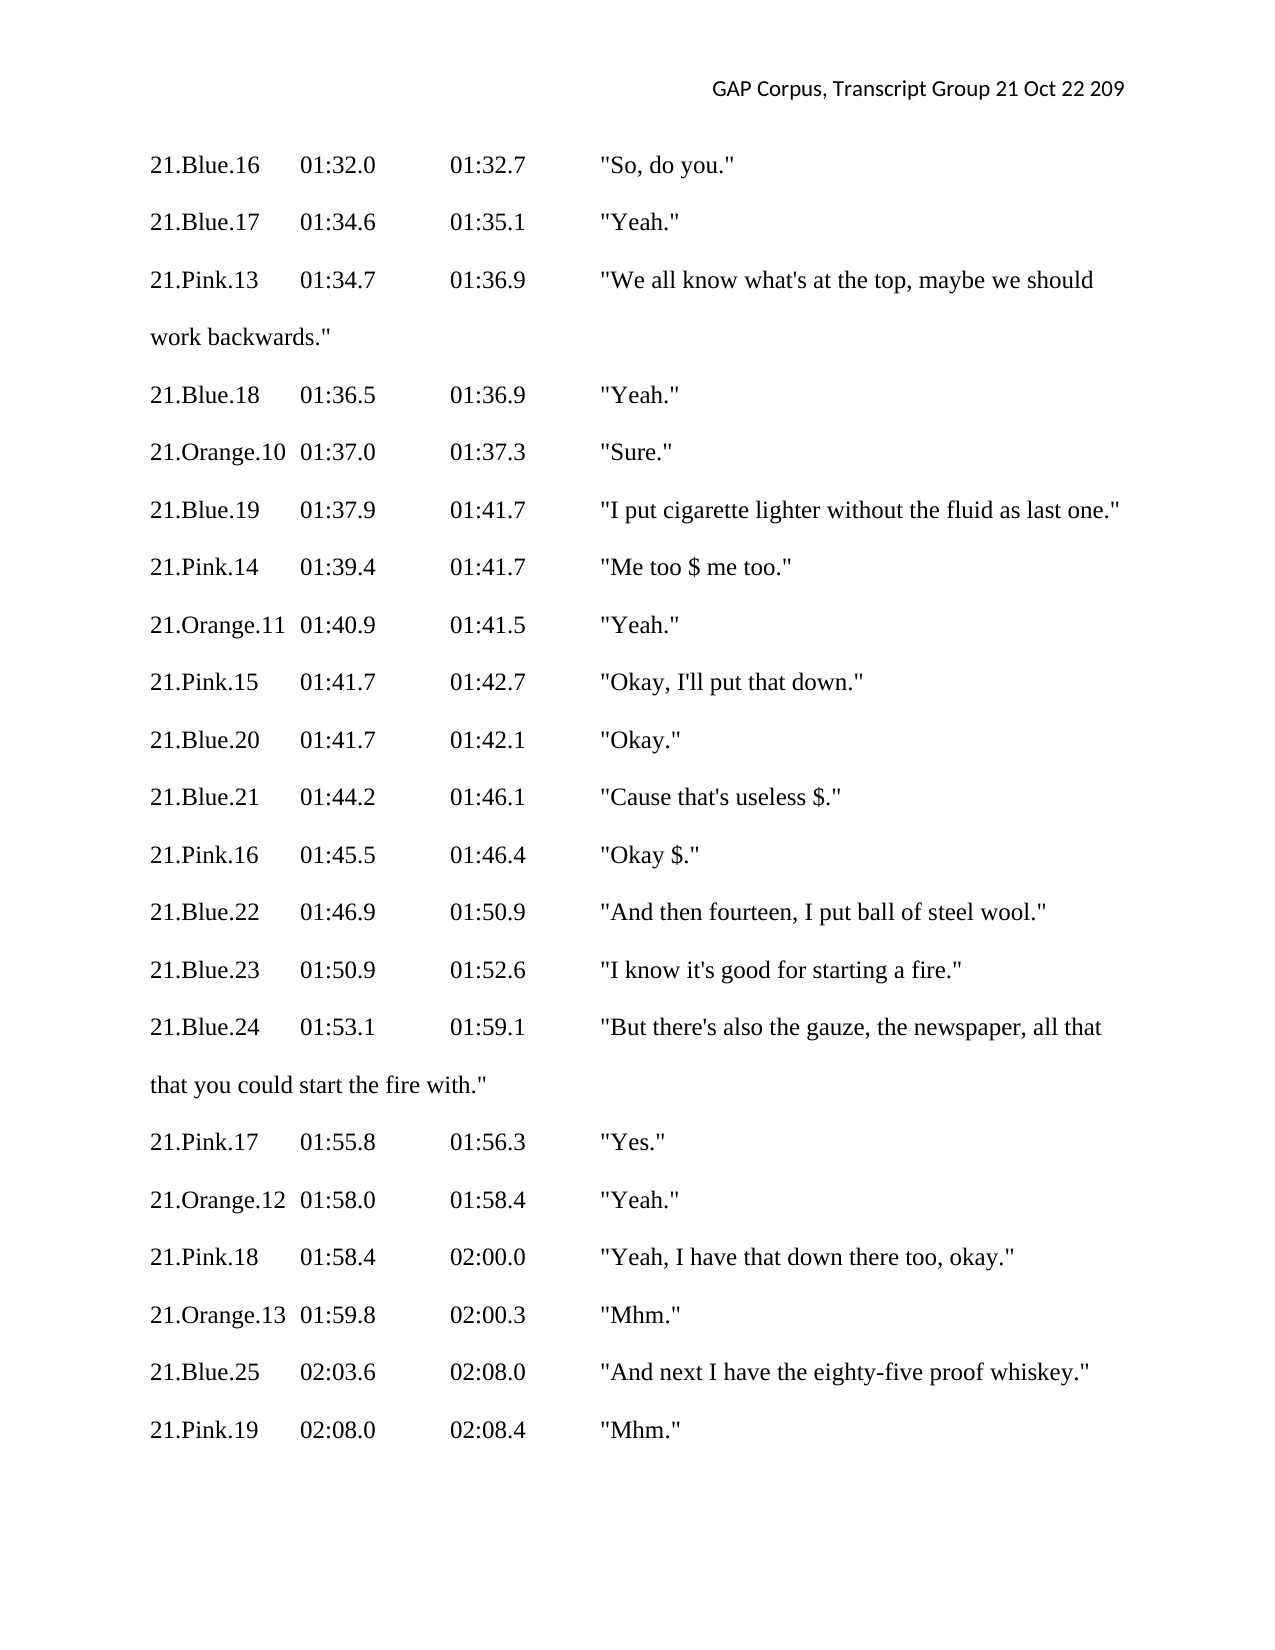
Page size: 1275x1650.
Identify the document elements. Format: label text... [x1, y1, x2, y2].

text 21.Orange.10 01:37.0 01:37.3 "Sure." [150, 437, 1125, 466]
text 21.Pink.19 02:08.0 02:08.4 "Mhm." [150, 1415, 1125, 1444]
text 21.Blue.22 01:46.9 01:50.9 "And then fourteen, I put ball of steel wool." [150, 897, 1125, 926]
text 21.Blue.21 01:44.2 01:46.1 "Cause that's useless $." [150, 782, 1125, 811]
text 21.Blue.17 01:34.6 01:35.1 "Yeah." [150, 207, 1125, 236]
text 21.Blue.19 01:37.9 01:41.7 "I put cigarette lighter without the fluid as last one." [150, 495, 1125, 524]
text 21.Orange.11 01:40.9 01:41.5 "Yeah." [150, 610, 1125, 639]
text 21.Blue.25 02:03.6 02:08.0 "And next I have the eighty-five proof whiskey." [150, 1357, 1125, 1386]
text 21.Blue.24 01:53.1 01:59.1 "But there's also the gauze, the newspaper, all that that you could start the fire with." [150, 1012, 1125, 1099]
text 21.Blue.20 01:41.7 01:42.1 "Okay." [150, 725, 1125, 754]
text 21.Pink.15 01:41.7 01:42.7 "Okay, I'll put that down." [150, 667, 1125, 696]
text 21.Orange.12 01:58.0 01:58.4 "Yeah." [150, 1185, 1125, 1214]
text 21.Pink.16 01:45.5 01:46.4 "Okay $." [150, 840, 1125, 869]
text 21.Pink.14 01:39.4 01:41.7 "Me too $ me too." [150, 552, 1125, 581]
text 21.Blue.23 01:50.9 01:52.6 "I know it's good for starting a fire." [150, 955, 1125, 984]
text 21.Blue.18 01:36.5 01:36.9 "Yeah." [150, 380, 1125, 409]
text 21.Pink.13 01:34.7 01:36.9 "We all know what's at the top, maybe we should work backwards." [150, 265, 1125, 351]
text 21.Orange.13 01:59.8 02:00.3 "Mhm." [150, 1300, 1125, 1329]
text 21.Blue.16 01:32.0 01:32.7 "So, do you." [150, 150, 1125, 179]
text 21.Pink.18 01:58.4 02:00.0 "Yeah, I have that down there too, okay." [150, 1242, 1125, 1271]
text 21.Pink.17 01:55.8 01:56.3 "Yes." [150, 1127, 1125, 1156]
